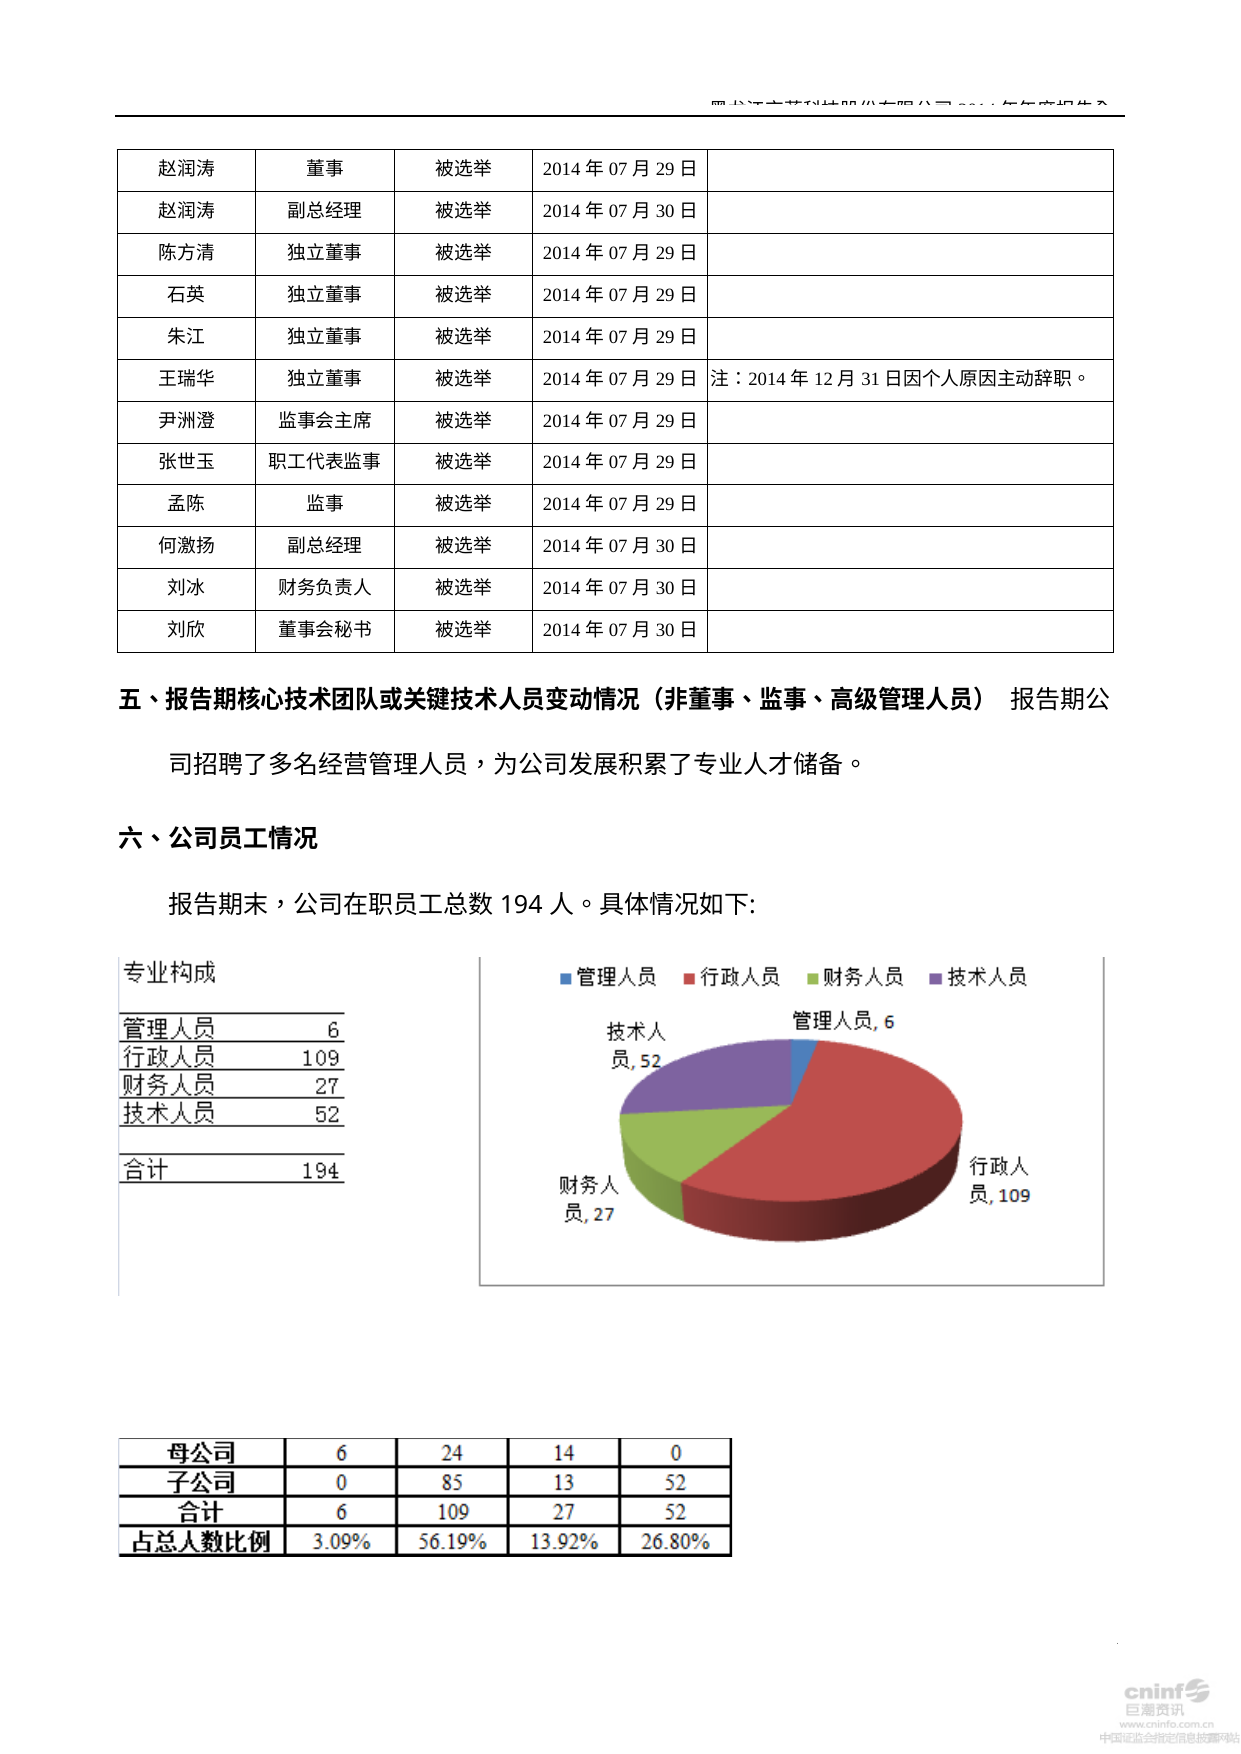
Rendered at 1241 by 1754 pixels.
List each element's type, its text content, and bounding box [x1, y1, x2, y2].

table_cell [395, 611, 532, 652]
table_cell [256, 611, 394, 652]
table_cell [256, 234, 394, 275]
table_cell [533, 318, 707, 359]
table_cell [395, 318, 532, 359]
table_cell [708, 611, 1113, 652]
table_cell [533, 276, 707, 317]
subtitle 六、公司员工情况 [118, 820, 1120, 854]
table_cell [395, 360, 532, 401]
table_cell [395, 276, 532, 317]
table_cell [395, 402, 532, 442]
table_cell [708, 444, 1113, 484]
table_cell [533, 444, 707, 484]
text 五、报告期核心技术团队或关键技术人员变动情况（非董事、监事、高级管理人员） 报告期公司招聘了多名经营管理人员，为公司发展积累了专业人才储备。 [118, 681, 1120, 781]
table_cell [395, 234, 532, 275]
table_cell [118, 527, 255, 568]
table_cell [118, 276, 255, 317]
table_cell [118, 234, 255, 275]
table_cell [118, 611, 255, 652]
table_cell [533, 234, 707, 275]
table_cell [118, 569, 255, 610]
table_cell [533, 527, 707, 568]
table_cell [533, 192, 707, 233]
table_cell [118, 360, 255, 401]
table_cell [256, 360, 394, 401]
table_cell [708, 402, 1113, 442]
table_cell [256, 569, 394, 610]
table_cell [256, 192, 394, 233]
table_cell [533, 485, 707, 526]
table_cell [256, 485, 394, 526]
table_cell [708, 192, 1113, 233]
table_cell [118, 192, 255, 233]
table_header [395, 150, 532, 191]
text 报告期末，公司在职员工总数 194 人。具体情况如下: [168, 887, 1120, 921]
picture [118, 1438, 733, 1557]
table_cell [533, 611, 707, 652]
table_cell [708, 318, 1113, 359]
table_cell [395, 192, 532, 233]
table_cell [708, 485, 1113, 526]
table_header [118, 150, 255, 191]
picture [1099, 1673, 1241, 1754]
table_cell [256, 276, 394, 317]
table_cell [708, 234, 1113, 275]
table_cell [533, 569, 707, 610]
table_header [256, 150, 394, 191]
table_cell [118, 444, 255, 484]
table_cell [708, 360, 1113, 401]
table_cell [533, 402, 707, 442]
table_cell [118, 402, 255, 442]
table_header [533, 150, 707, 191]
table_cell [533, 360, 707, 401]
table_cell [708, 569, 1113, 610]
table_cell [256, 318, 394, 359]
picture [118, 957, 1133, 1296]
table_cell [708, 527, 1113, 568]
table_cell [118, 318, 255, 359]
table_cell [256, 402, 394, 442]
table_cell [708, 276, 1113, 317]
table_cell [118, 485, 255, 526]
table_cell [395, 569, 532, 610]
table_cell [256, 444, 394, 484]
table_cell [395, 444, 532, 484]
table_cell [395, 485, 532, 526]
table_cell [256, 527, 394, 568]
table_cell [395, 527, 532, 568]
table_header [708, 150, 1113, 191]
